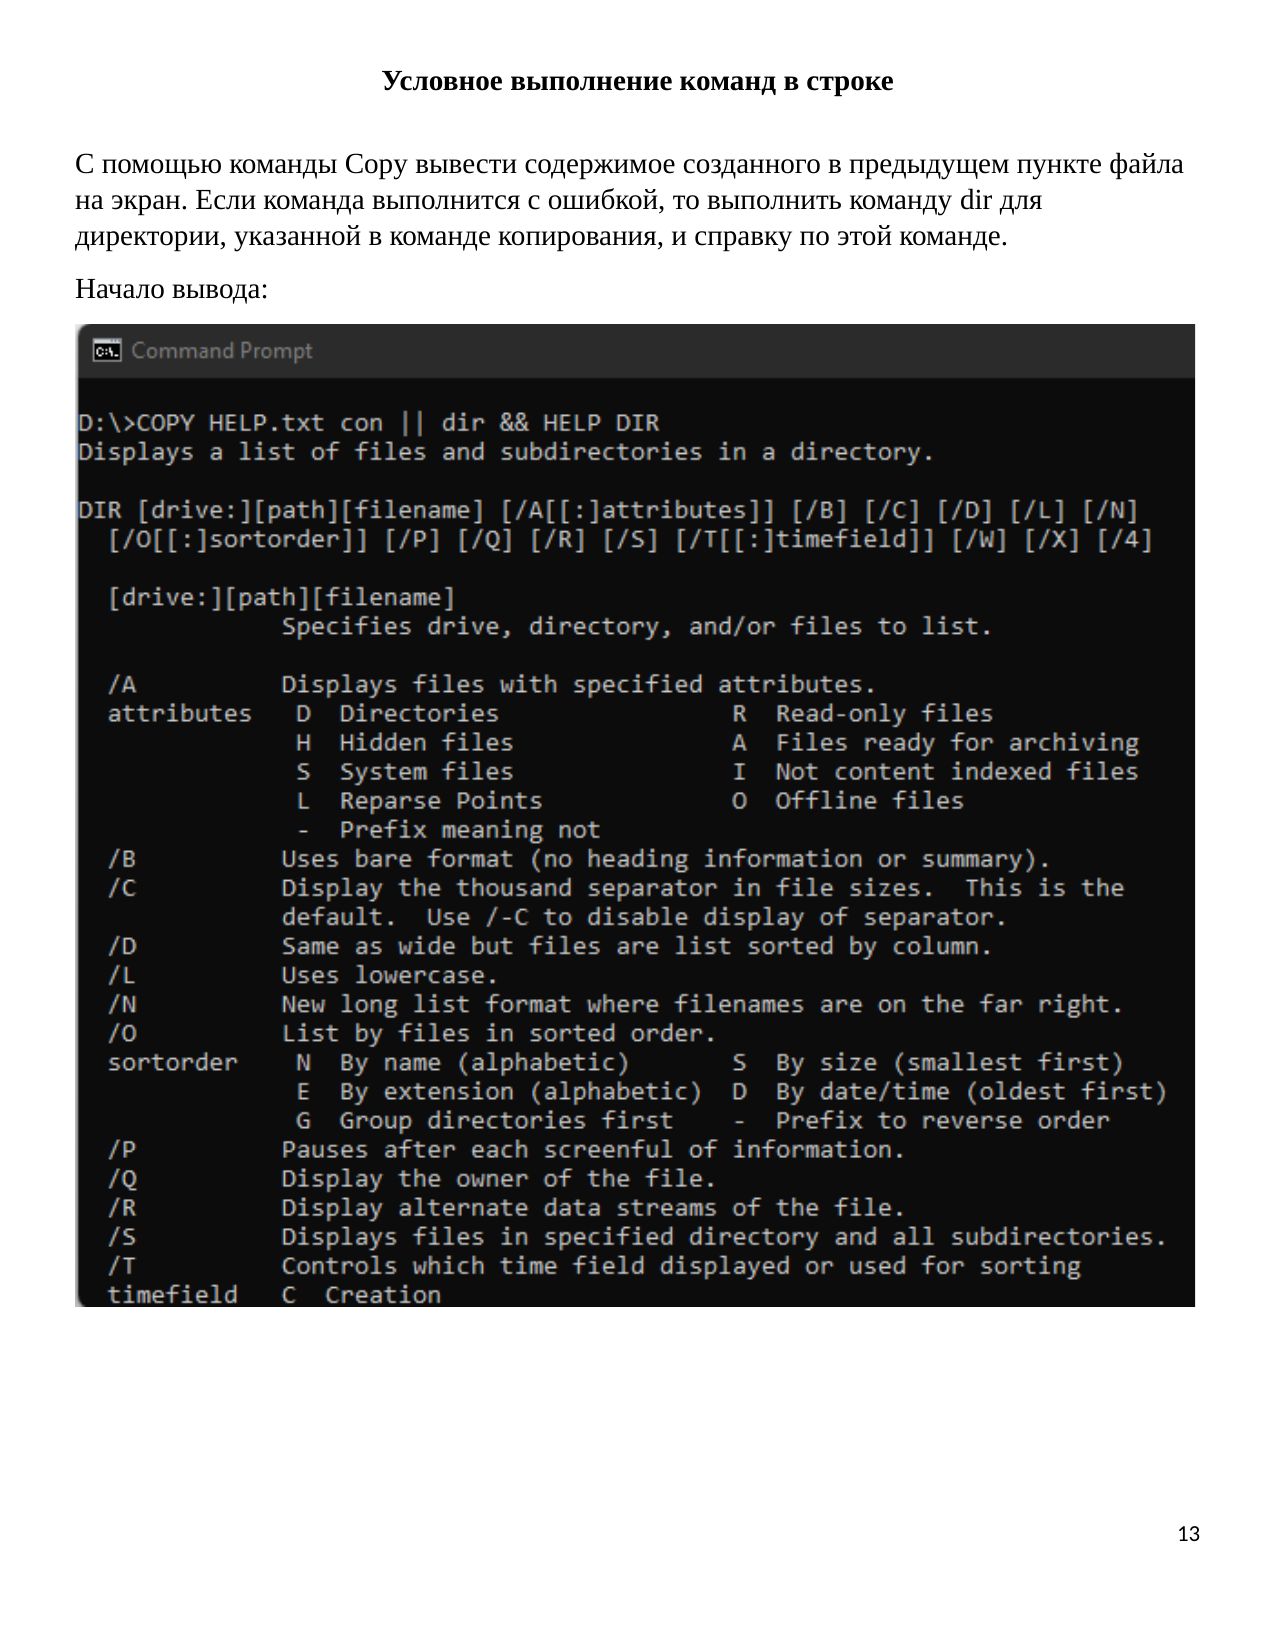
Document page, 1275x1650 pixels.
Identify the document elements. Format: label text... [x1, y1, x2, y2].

text С помощью команды Copy вывести содержимое созданного в предыдущем пункте файла на экран. Если команда выполнится с ошибкой, то выполнить команду dir для директории, указанной в команде копирования, и справку по этой команде. [75, 146, 1200, 252]
text Начало вывода: [75, 271, 1200, 305]
subtitle Условное выполнение команд в строке [75, 63, 1200, 97]
picture [75, 324, 1196, 1307]
